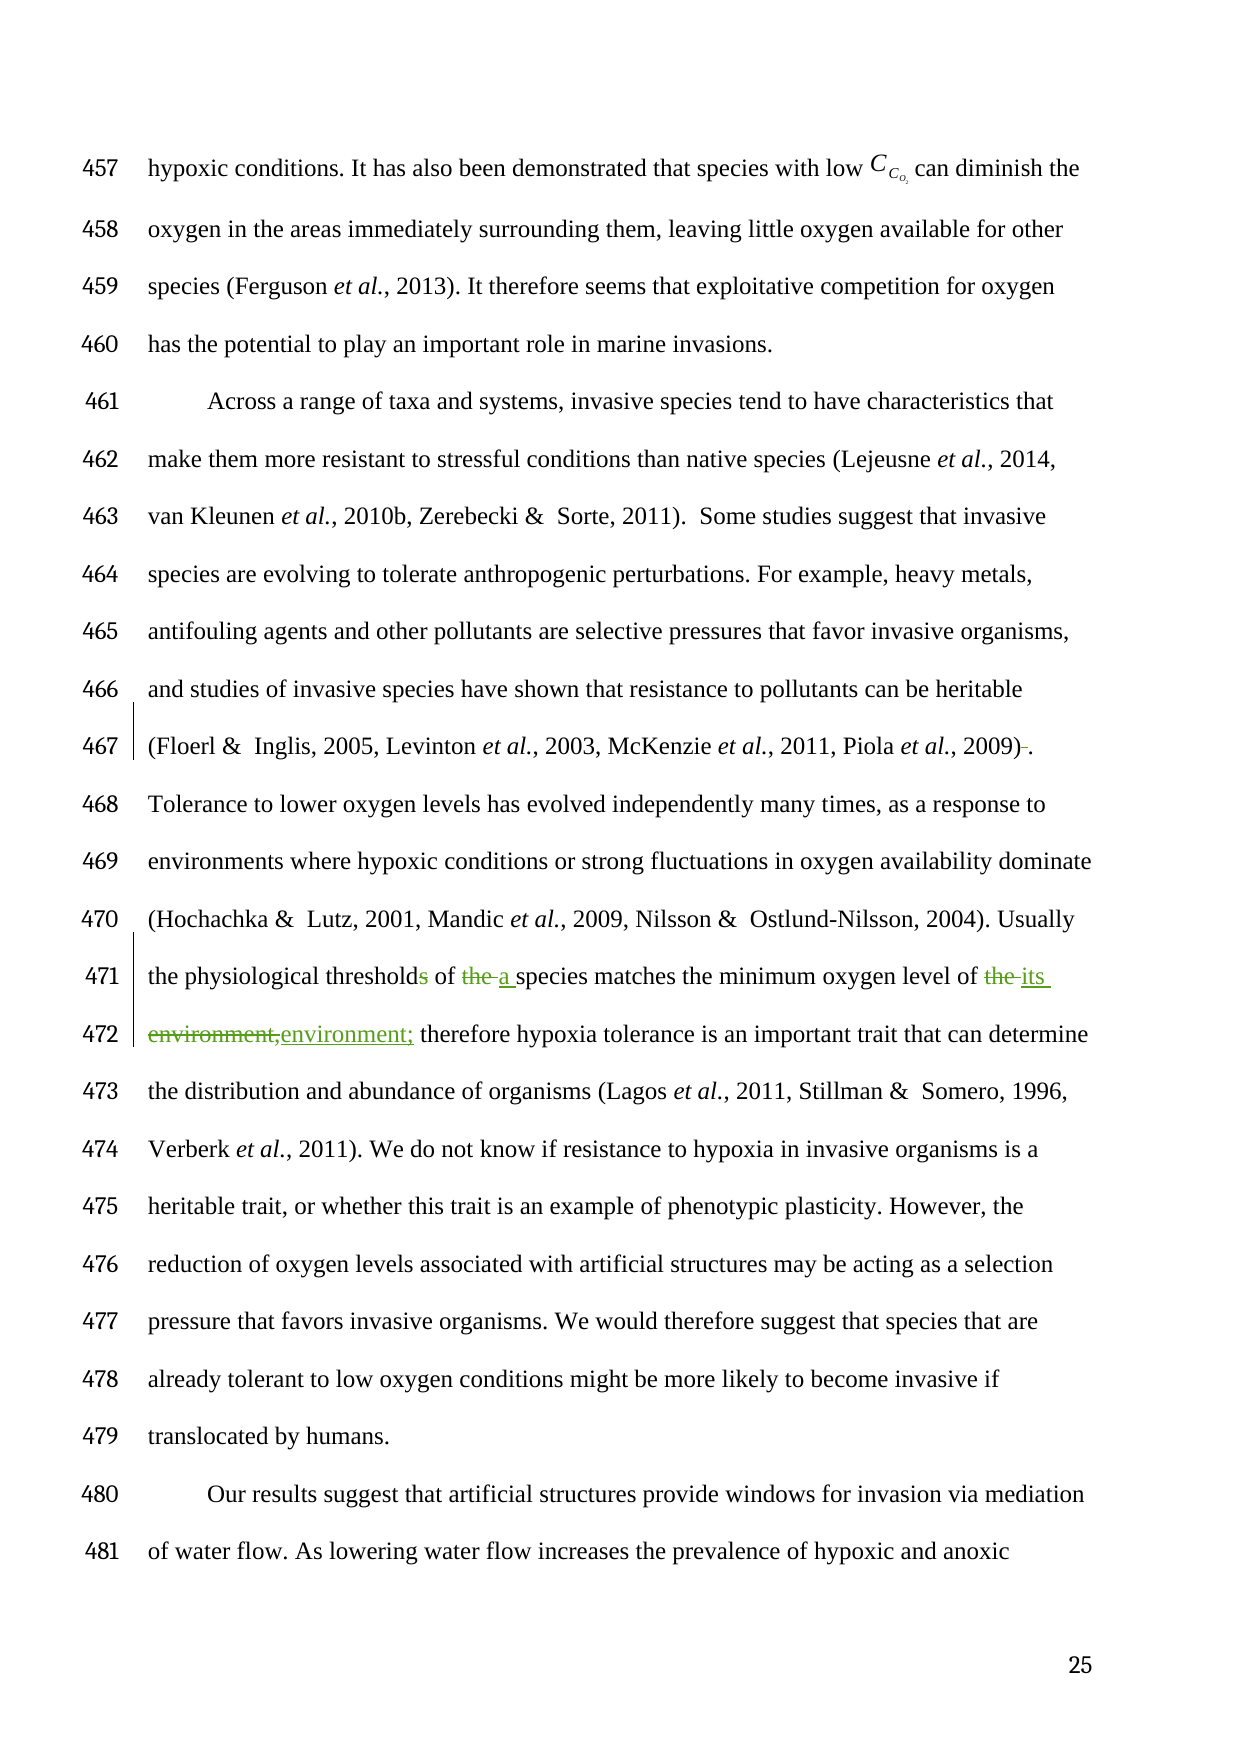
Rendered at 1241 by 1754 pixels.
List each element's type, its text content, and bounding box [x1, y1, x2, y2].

text Across a range of taxa and systems, invasive species tend to have characteristics that make them more resistant to stressful conditions than native species (Lejeusne et al., 2014, van Kleunen et al., 2010b, Zerebecki & Sorte, 2011). Some studies suggest that invasive species are evolving to tolerate anthropogenic perturbations. For example, heavy metals, antifouling agents and other pollutants are selective pressures that favor invasive organisms, and studies of invasive species have shown that resistance to pollutants can be heritable (Floerl & Inglis, 2005, Levinton et al., 2003, McKenzie et al., 2011, Piola et al., 2009). Tolerance to lower oxygen levels has evolved independently many times, as a response to environments where hypoxic conditions or strong fluctuations in oxygen availability dominate (Hochachka & Lutz, 2001, Mandic et al., 2009, Nilsson & Ostlund-Nilsson, 2004). Usually the physiological threshold of species matches the minimum oxygen level of therefore hypoxia tolerance is an important trait that can determine the distribution and abundance of organisms (Lagos et al., 2011, Stillman & Somero, 1996, Verberk et al., 2011). We do not know if resistance to hypoxia in invasive organisms is a heritable trait, or whether this trait is an example of phenotypic plasticity. However, the reduction of oxygen levels associated with artificial structures may be acting as a selection pressure that favors invasive organisms. We would therefore suggest that species that are already tolerant to low oxygen conditions might be more likely to become invasive if translocated by humans. [148, 386, 1092, 1450]
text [148, 150, 1092, 357]
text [148, 1479, 1092, 1565]
